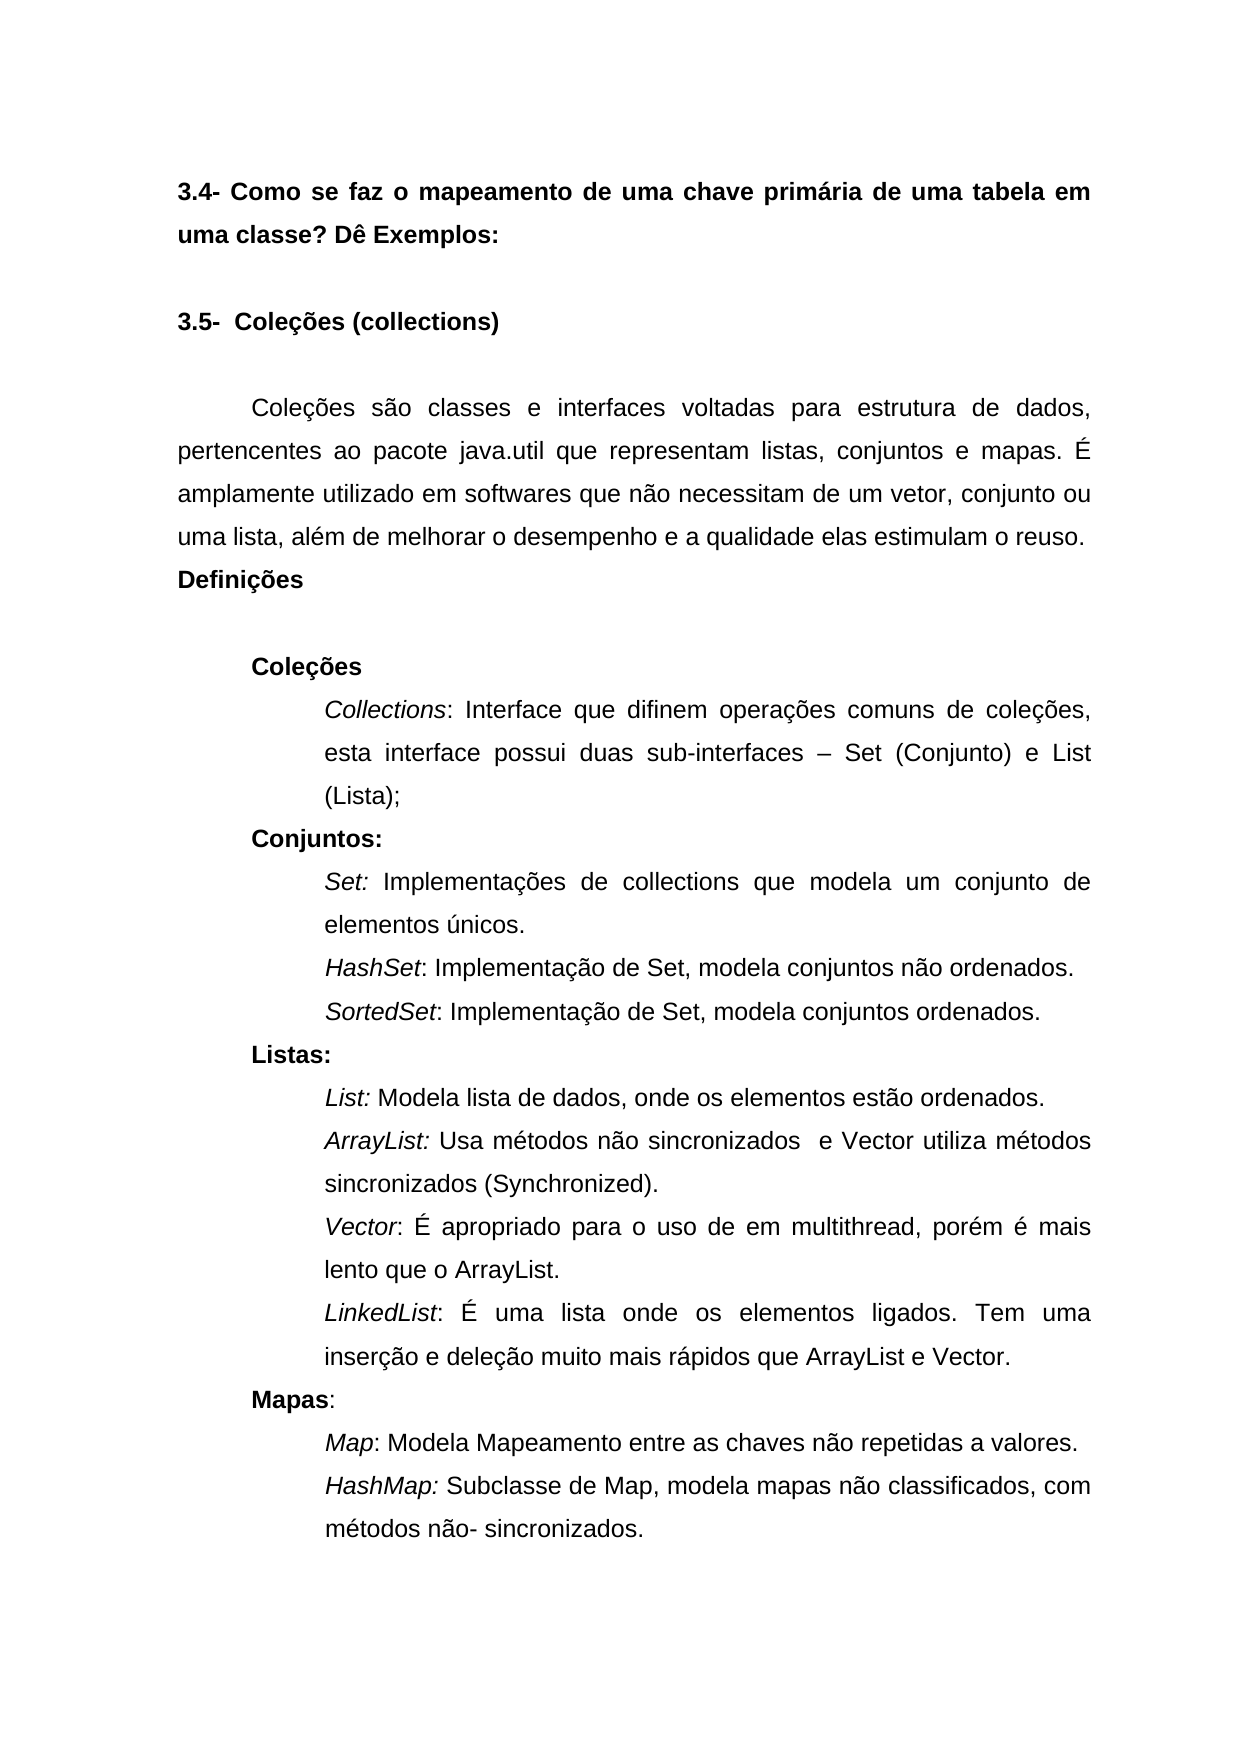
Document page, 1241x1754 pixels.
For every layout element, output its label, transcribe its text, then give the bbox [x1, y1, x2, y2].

text 3.5- Coleções (collections) [177, 307, 1092, 335]
text Listas: [177, 1040, 1092, 1068]
text LinkedList: É uma lista onde os elementos ligados. Tem uma inserção e deleção muito mais rápidos que ArrayList e Vector. [324, 1298, 1092, 1370]
text ArrayList: Usa métodos não sincronizados e Vector utiliza métodos sincronizados (Synchronized). [324, 1126, 1092, 1198]
text 3.4- Como se faz o mapeamento de uma chave primária de uma tabela em uma classe? Dê Exemplos: [177, 177, 1092, 249]
text Vector: É apropriado para o uso de em multithread, porém é mais lento que o ArrayList. [324, 1212, 1092, 1284]
text List: Modela lista de dados, onde os elementos estão ordenados. [177, 1083, 1092, 1112]
text HashMap: Subclasse de Map, modela mapas não classificados, com métodos não- sincronizados. [325, 1471, 1092, 1543]
text Map: Modela Mapeamento entre as chaves não repetidas a valores. [251, 1428, 1092, 1457]
text Definições [177, 565, 1092, 594]
text Mapas: [177, 1385, 1092, 1413]
text Conjuntos: [177, 824, 1092, 853]
text HashSet: Implementação de Set, modela conjuntos não ordenados. [177, 953, 1092, 982]
text SortedSet: Implementação de Set, modela conjuntos ordenados. [177, 997, 1092, 1025]
text Set: Implementações de collections que modela um conjunto de elementos únicos. [324, 867, 1092, 939]
text Collections: Interface que difinem operações comuns de coleções, esta interface possui duas sub-interfaces – Set (Conjunto) e List (Lista); [324, 695, 1092, 810]
text Coleções [177, 652, 1092, 680]
text Coleções são classes e interfaces voltadas para estrutura de dados, pertencentes ao pacote java.util que representam listas, conjuntos e mapas. É amplamente utilizado em softwares que não necessitam de um vetor, conjunto ou uma lista, além de melhorar o desempenho e a qualidade elas estimulam o reuso. [177, 393, 1092, 551]
